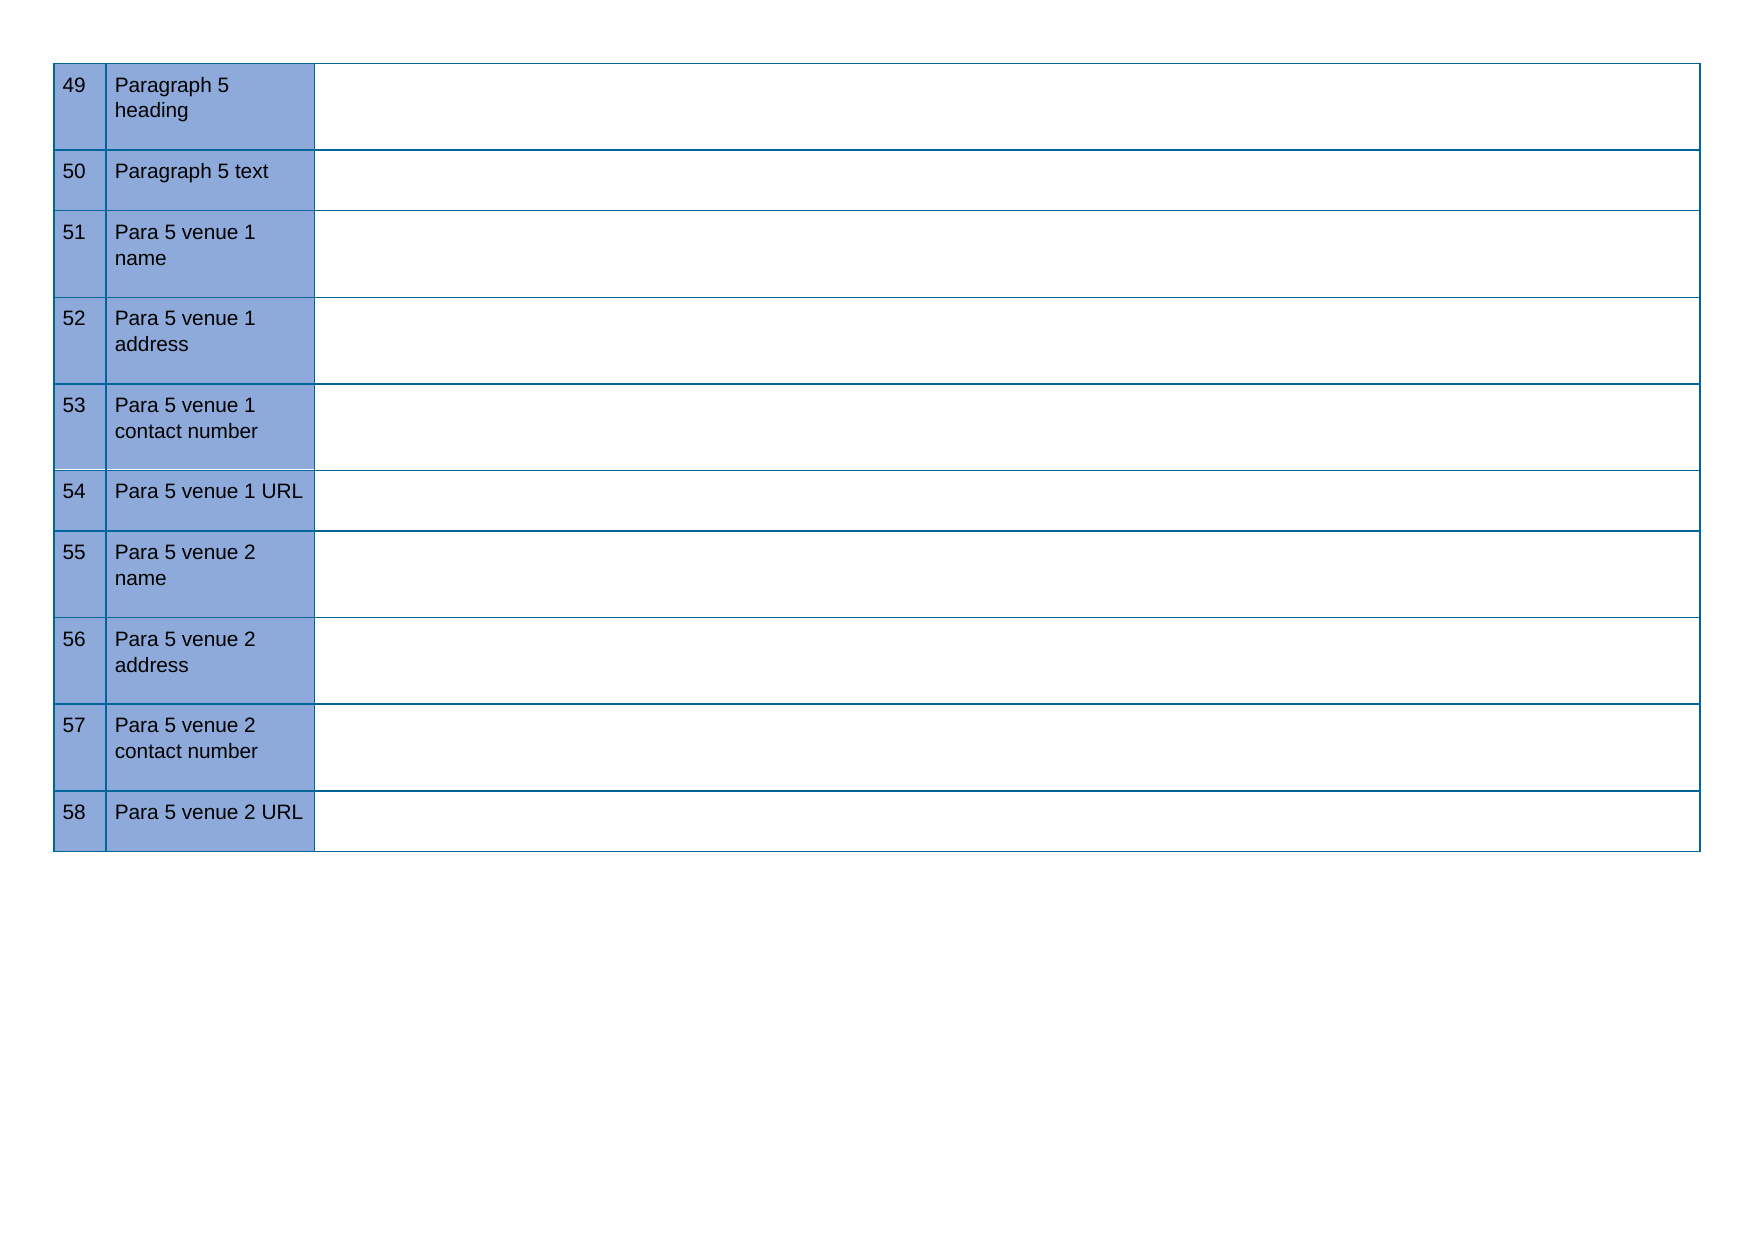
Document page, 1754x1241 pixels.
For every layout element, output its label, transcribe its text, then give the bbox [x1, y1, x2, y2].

table_cell 58 [55, 792, 105, 851]
table_cell 49 [55, 64, 105, 149]
table_cell 52 [55, 298, 105, 383]
table_cell 53 [55, 385, 105, 469]
table_cell 51 [55, 211, 105, 296]
table_cell [315, 211, 1699, 296]
table_cell 56 [55, 618, 105, 703]
table_cell [315, 792, 1699, 851]
table_cell [315, 705, 1699, 790]
table_cell 57 [55, 705, 105, 790]
table_cell 54 [55, 471, 105, 530]
table_cell 55 [55, 532, 105, 617]
table_cell [315, 471, 1699, 530]
table_cell [315, 532, 1699, 617]
table_cell [315, 298, 1699, 383]
table_cell [315, 151, 1699, 210]
table_cell Para 5 venue 2 name [107, 532, 314, 617]
table_cell Para 5 venue 1 URL [107, 471, 314, 530]
table_cell [315, 618, 1699, 703]
table_cell Para 5 venue 1 contact number [107, 385, 314, 469]
table_cell Para 5 venue 1 name [107, 211, 314, 296]
table_cell [315, 385, 1699, 469]
table_cell Para 5 venue 2 address [107, 618, 314, 703]
table_cell 50 [55, 151, 105, 210]
table_cell Paragraph 5 text [107, 151, 314, 210]
table_cell Para 5 venue 2 contact number [107, 705, 314, 790]
table_cell Para 5 venue 2 URL [107, 792, 314, 851]
table_cell Paragraph 5 heading [107, 64, 314, 149]
table_cell [315, 64, 1699, 149]
table_cell Para 5 venue 1 address [107, 298, 314, 383]
